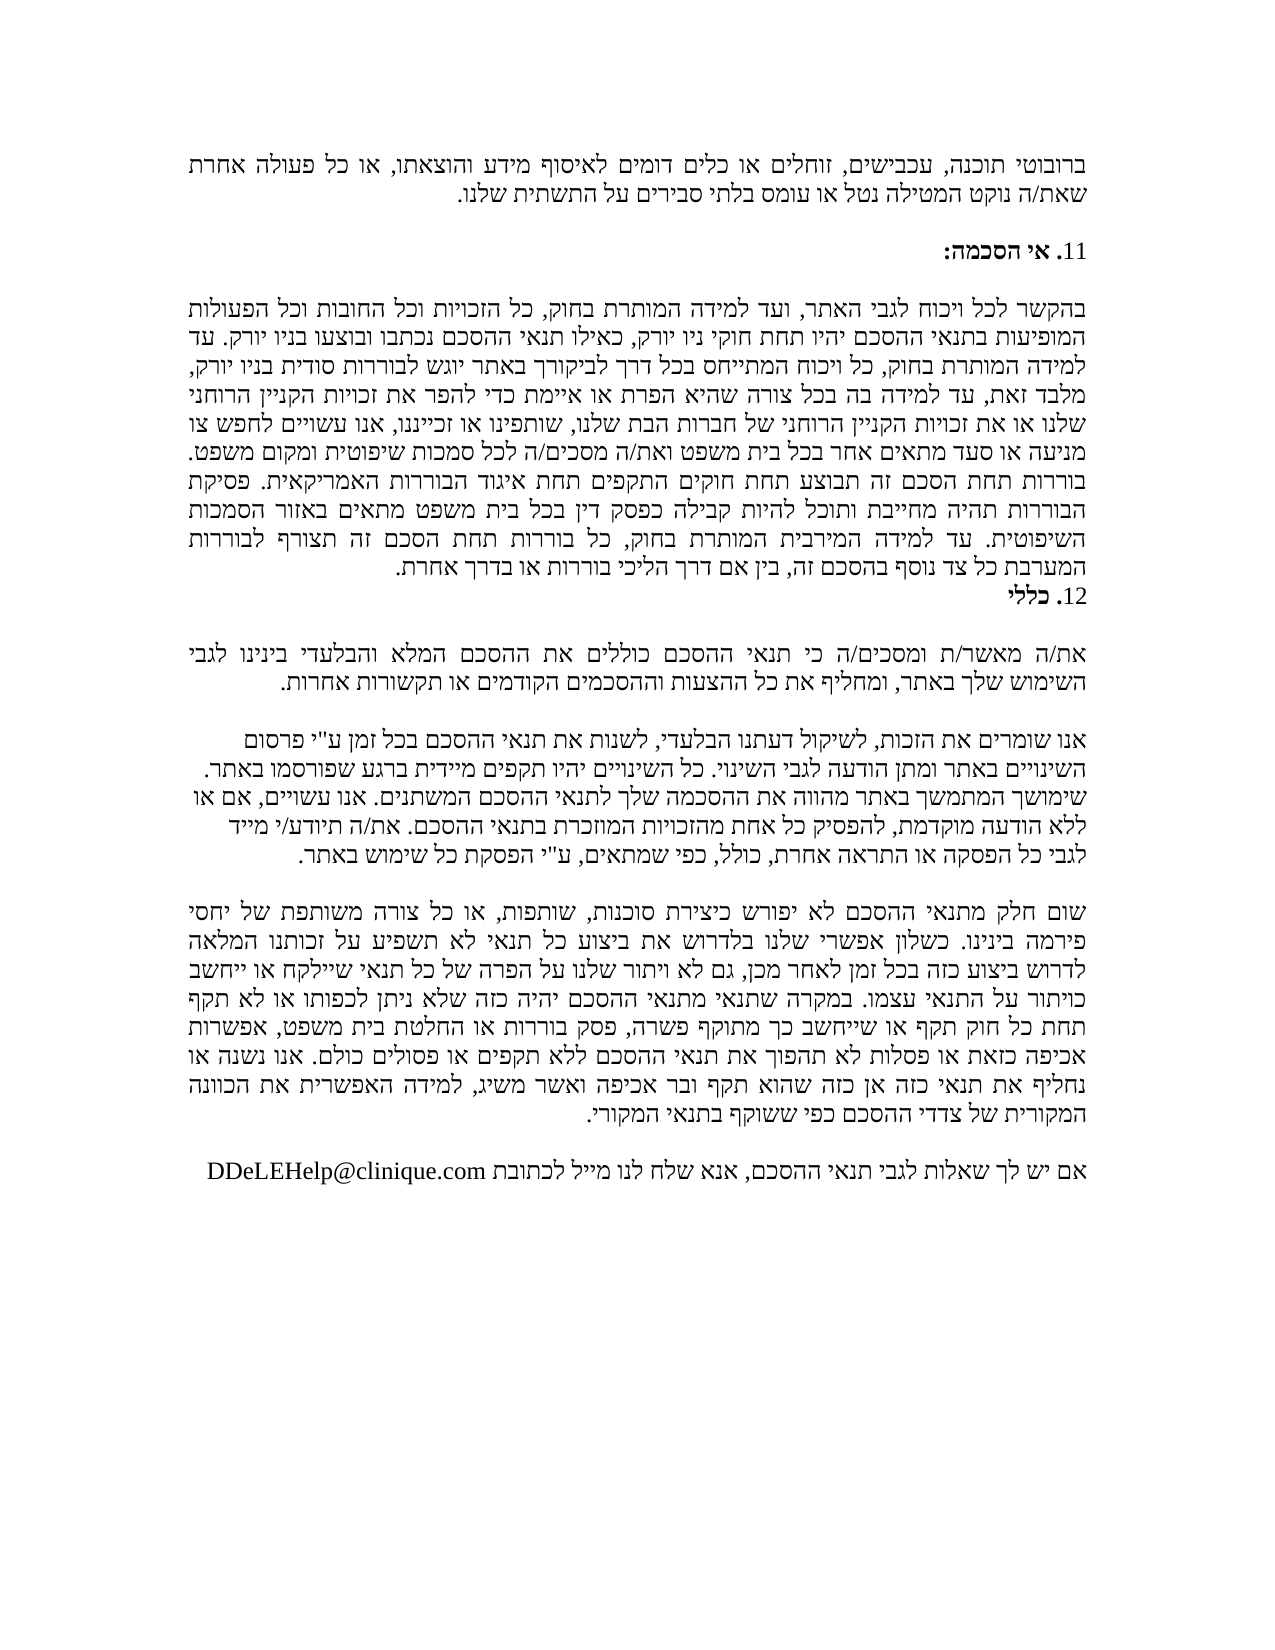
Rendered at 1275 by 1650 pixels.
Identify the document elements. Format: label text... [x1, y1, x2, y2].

text 12. כללי [187, 581, 1087, 610]
text 11. אי הסכמה: [187, 236, 1087, 265]
text בהקשר לכל ויכוח לגבי האתר, ועד למידה המותרת בחוק, כל הזכויות וכל החובות וכל הפעולות המופיעות בתנאי ההסכם יהיו תחת חוקי ניו יורק, כאילו תנאי ההסכם נכתבו ובוצעו בניו יורק. עד למידה המותרת בחוק, כל ויכוח המתייחס בכל דרך לביקורך באתר יוגש לבוררות סודית בניו יורק, מלבד זאת, עד למידה בה בכל צורה שהיא הפרת או איימת כדי להפר את זכויות הקניין הרוחני שלנו או את זכויות הקניין הרוחני של חברות הבת שלנו, שותפינו או זכייננו, אנו עשויים לחפש צו מניעה או סעד מתאים אחר בכל בית משפט ואת/ה מסכים/ה לכל סמכות שיפוטית ומקום משפט. בוררות תחת הסכם זה תבוצע תחת חוקים התקפים תחת איגוד הבוררות האמריקאית. פסיקת הבוררות תהיה מחייבת ותוכל להיות קבילה כפסק דין בכל בית משפט מתאים באזור הסמכות השיפוטית. עד למידה המירבית המותרת בחוק, כל בוררות תחת הסכם זה תצורף לבוררות המערבת כל צד נוסף בהסכם זה, בין אם דרך הליכי בוררות או בדרך אחרת. [187, 294, 1087, 581]
text את/ה מאשר/ת ומסכים/ה כי תנאי ההסכם כוללים את ההסכם המלא והבלעדי בינינו לגבי השימוש שלך באתר, ומחליף את כל ההצעות וההסכמים הקודמים או תקשורות אחרות. [187, 639, 1087, 696]
text אנו שומרים את הזכות, לשיקול דעתנו הבלעדי, לשנות את תנאי ההסכם בכל זמן ע"י פרסום השינויים באתר ומתן הודעה לגבי השינוי. כל השינויים יהיו תקפים מיידית ברגע שפורסמו באתר. שימושך המתמשך באתר מהווה את ההסכמה שלך לתנאי ההסכם המשתנים. אנו עשויים, אם או ללא הודעה מוקדמת, להפסיק כל אחת מהזכויות המוזכרת בתנאי ההסכם. את/ה תיודע/י מייד לגבי כל הפסקה או התראה אחרת, כולל, כפי שמתאים, ע"י הפסקת כל שימוש באתר. [187, 725, 1087, 897]
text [187, 150, 1087, 207]
text אם יש לך שאלות לגבי תנאי ההסכם, אנא שלח לנו מייל לכתובת DDeLEHelp@clinique.com [187, 1156, 1087, 1185]
text שום חלק מתנאי ההסכם לא יפורש כיצירת סוכנות, שותפות, או כל צורה משותפת של יחסי פירמה בינינו. כשלון אפשרי שלנו בלדרוש את ביצוע כל תנאי לא תשפיע על זכותנו המלאה לדרוש ביצוע כזה בכל זמן לאחר מכן, גם לא ויתור שלנו על הפרה של כל תנאי שיילקח או ייחשב כויתור על התנאי עצמו. במקרה שתנאי מתנאי ההסכם יהיה כזה שלא ניתן לכפותו או לא תקף תחת כל חוק תקף או שייחשב כך מתוקף פשרה, פסק בוררות או החלטת בית משפט, אפשרות אכיפה כזאת או פסלות לא תהפוך את תנאי ההסכם ללא תקפים או פסולים כולם. אנו נשנה או נחליף את תנאי כזה אן כזה שהוא תקף ובר אכיפה ואשר משיג, למידה האפשרית את הכוונה המקורית של צדדי ההסכם כפי ששוקף בתנאי המקורי. [187, 897, 1087, 1127]
